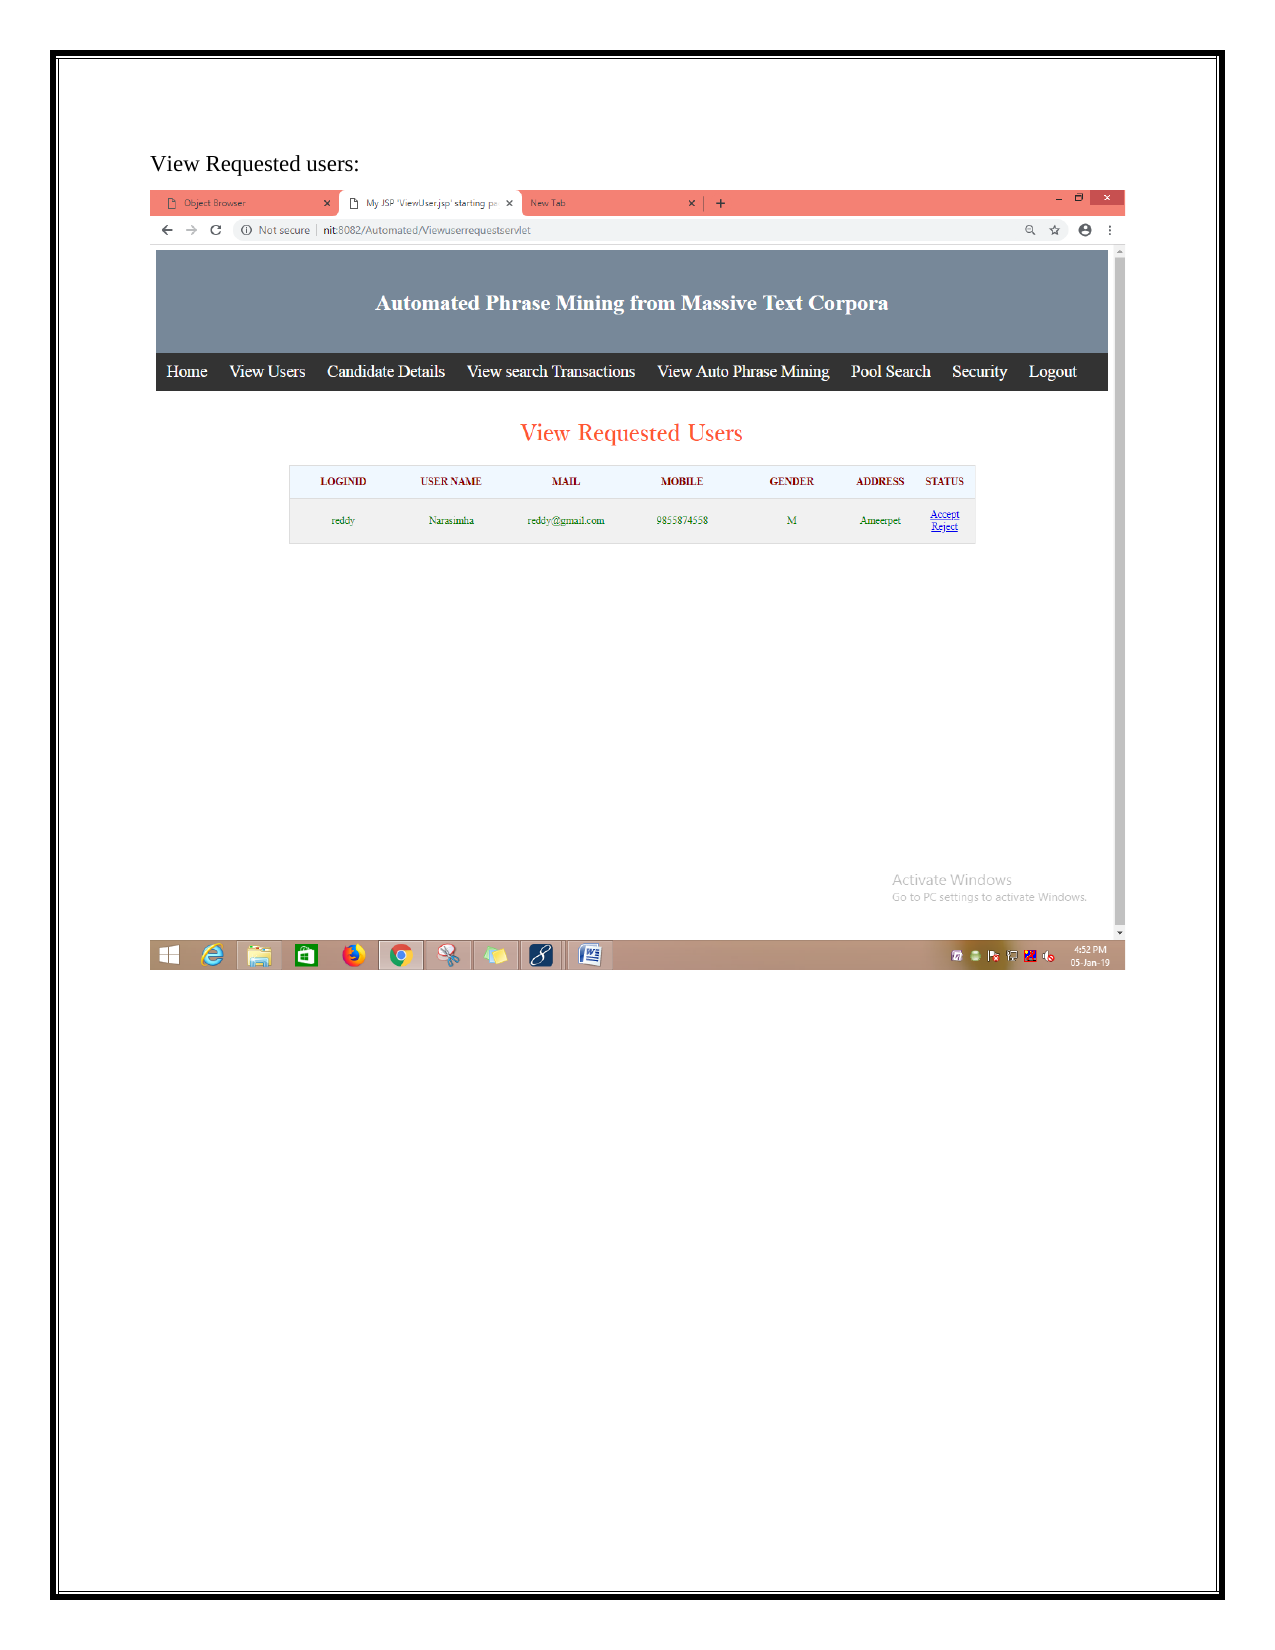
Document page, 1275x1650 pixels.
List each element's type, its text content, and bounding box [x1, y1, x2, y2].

text View Requested users: [150, 150, 1125, 190]
picture [150, 190, 1125, 970]
